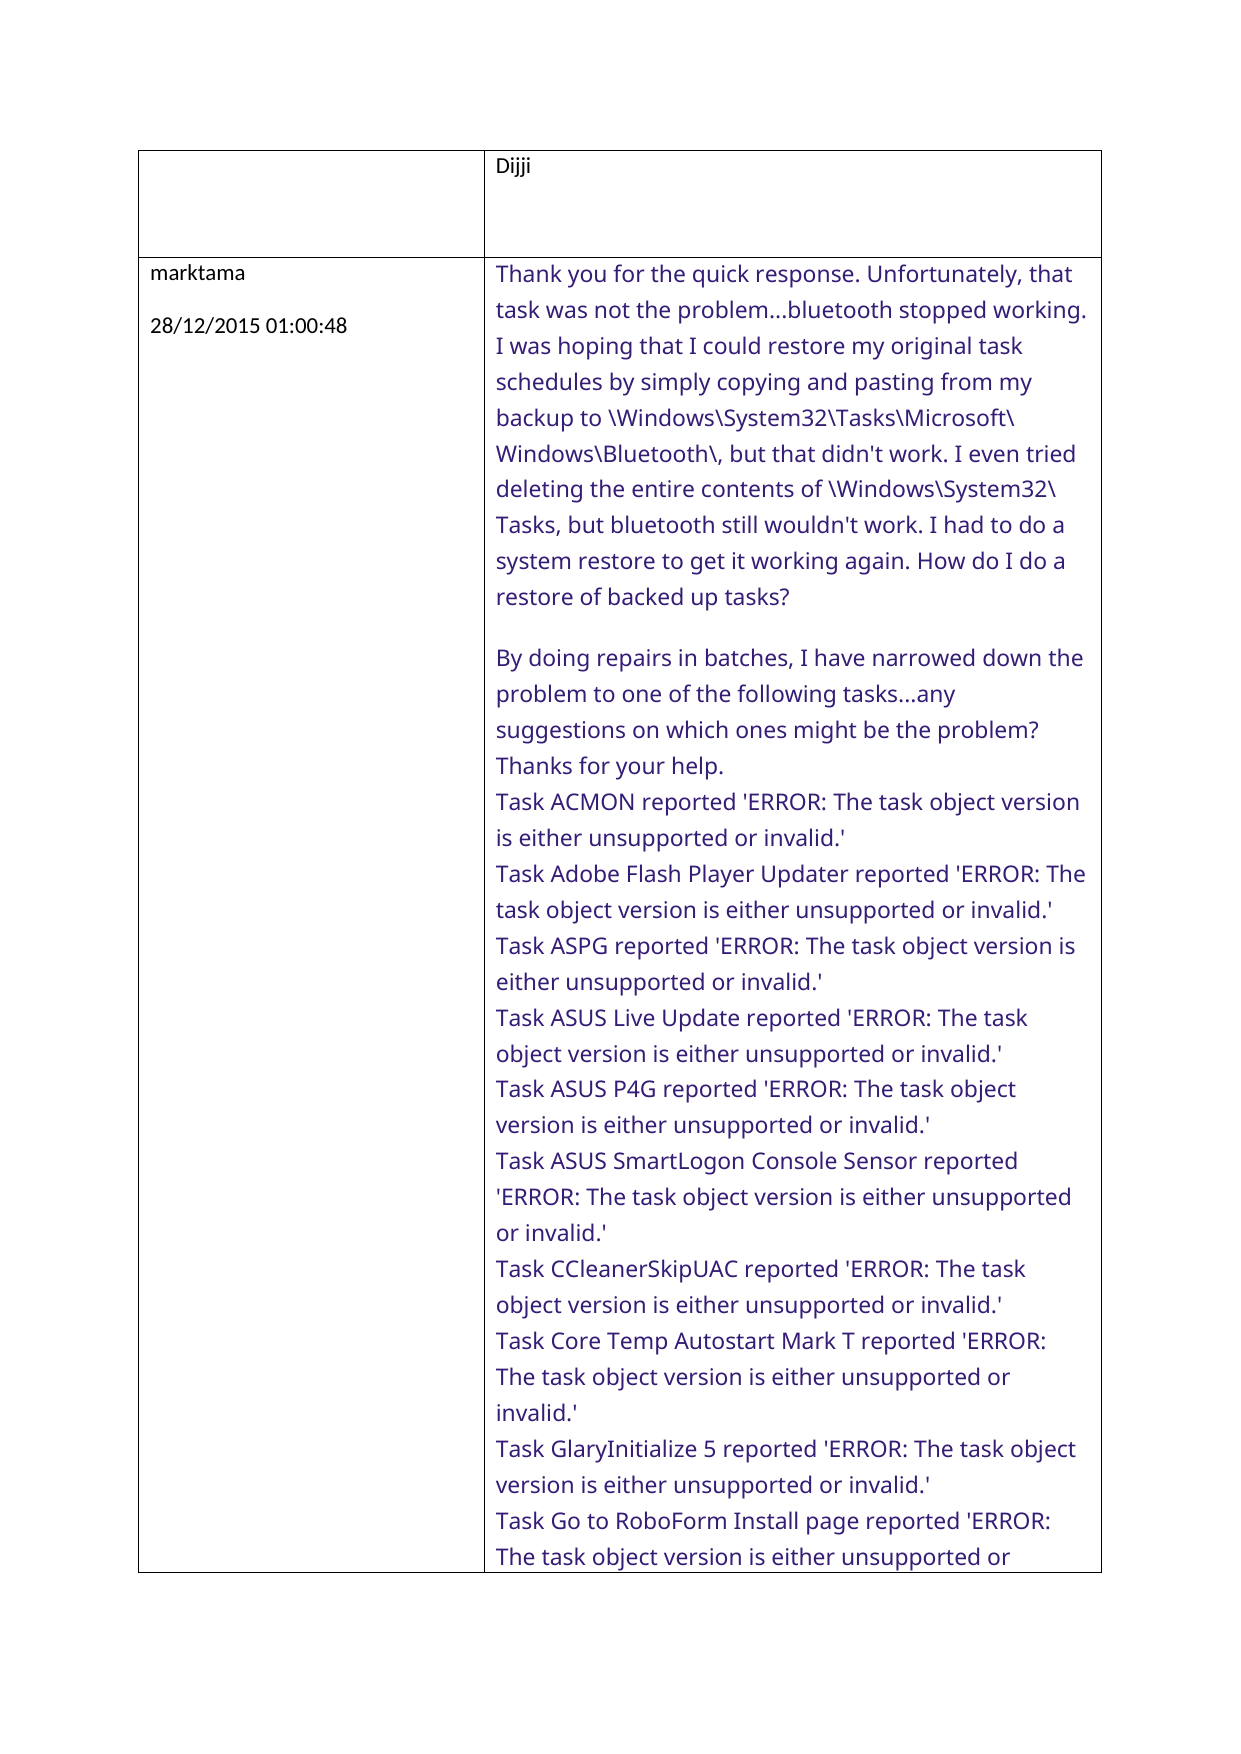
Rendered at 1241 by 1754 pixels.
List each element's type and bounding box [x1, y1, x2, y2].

table_cell [139, 151, 484, 257]
table_cell [485, 151, 1101, 257]
table_cell [485, 258, 1101, 1572]
table_cell [139, 258, 484, 1572]
